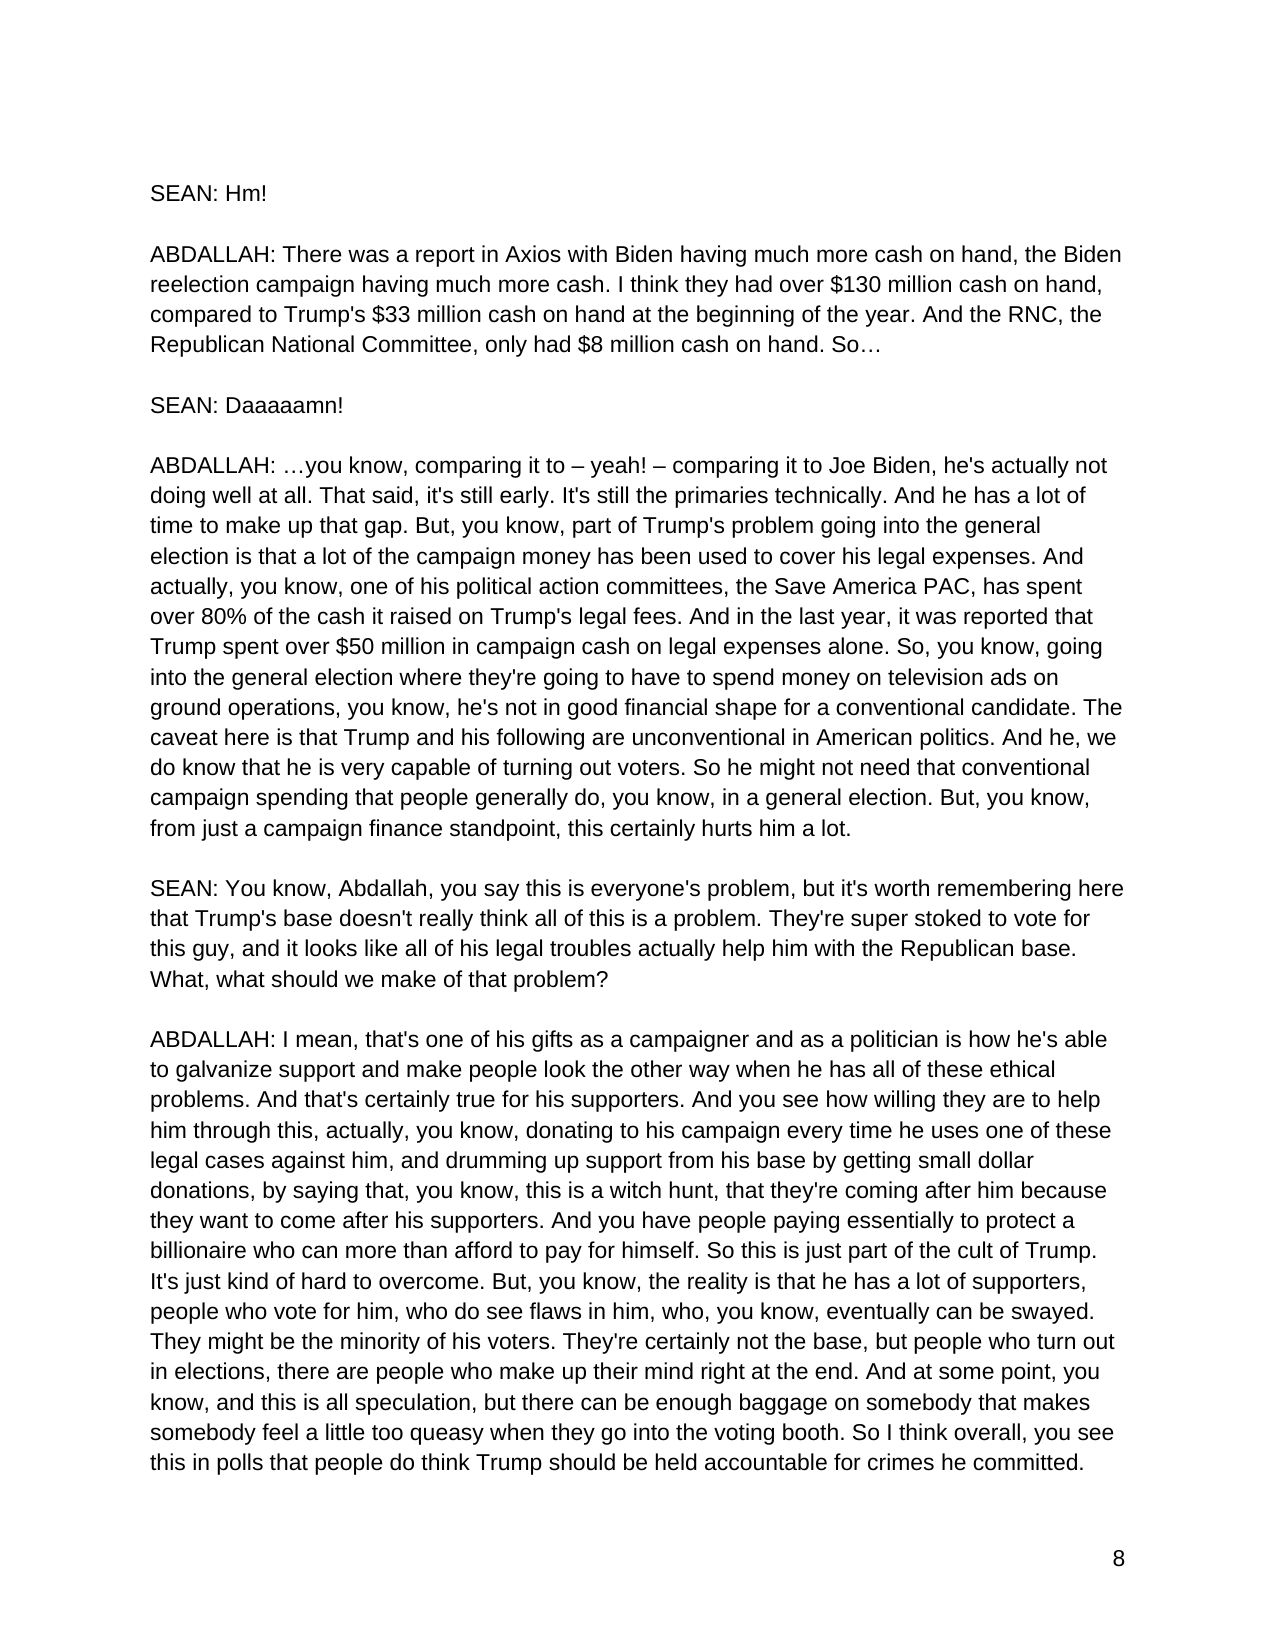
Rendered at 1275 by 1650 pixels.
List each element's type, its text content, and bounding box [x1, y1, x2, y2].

text SEAN: Hm! [150, 180, 1125, 207]
text SEAN: Daaaaamn! [150, 392, 1125, 418]
text SEAN: You know, Abdallah, you say this is everyone's problem, but it's worth remembering here that Trump's base doesn't really think all of this is a problem. They're super stoked to vote for this guy, and it looks like all of his legal troubles actually help him with the Republican base. What, what should we make of that problem? [150, 875, 1125, 992]
text ABDALLAH: I mean, that's one of his gifts as a campaigner and as a politician is how he's able to galvanize support and make people look the other way when he has all of these ethical problems. And that's certainly true for his supporters. And you see how willing they are to help him through this, actually, you know, donating to his campaign every time he uses one of these legal cases against him, and drumming up support from his base by getting small dollar donations, by saying that, you know, this is a witch hunt, that they're coming after him because they want to come after his supporters. And you have people paying essentially to protect a billionaire who can more than afford to pay for himself. So this is just part of the cult of Trump. It's just kind of hard to overcome. But, you know, the reality is that he has a lot of supporters, people who vote for him, who do see flaws in him, who, you know, eventually can be swayed. They might be the minority of his voters. They're certainly not the base, but people who turn out in elections, there are people who make up their mind right at the end. And at some point, you know, and this is all speculation, but there can be enough baggage on somebody that makes somebody feel a little too queasy when they go into the voting booth. So I think overall, you see this in polls that people do think Trump should be held accountable for crimes he committed. [150, 1026, 1125, 1475]
text ABDALLAH: …you know, comparing it to – yeah! – comparing it to Joe Biden, he's actually not doing well at all. That said, it's still early. It's still the primaries technically. And he has a lot of time to make up that gap. But, you know, part of Trump's problem going into the general election is that a lot of the campaign money has been used to cover his legal expenses. And actually, you know, one of his political action committees, the Save America PAC, has spent over 80% of the cash it raised on Trump's legal fees. And in the last year, it was reported that Trump spent over $50 million in campaign cash on legal expenses alone. So, you know, going into the general election where they're going to have to spend money on television ads on ground operations, you know, he's not in good financial shape for a conventional candidate. The caveat here is that Trump and his following are unconventional in American politics. And he, we do know that he is very capable of turning out voters. So he might not need that conventional campaign spending that people generally do, you know, in a general election. But, you know, from just a campaign finance standpoint, this certainly hurts him a lot. [150, 452, 1125, 841]
text ABDALLAH: There was a report in Axios with Biden having much more cash on hand, the Biden reelection campaign having much more cash. I think they had over $130 million cash on hand, compared to Trump's $33 million cash on hand at the beginning of the year. And the RNC, the Republican National Committee, only had $8 million cash on hand. So… [150, 241, 1125, 358]
